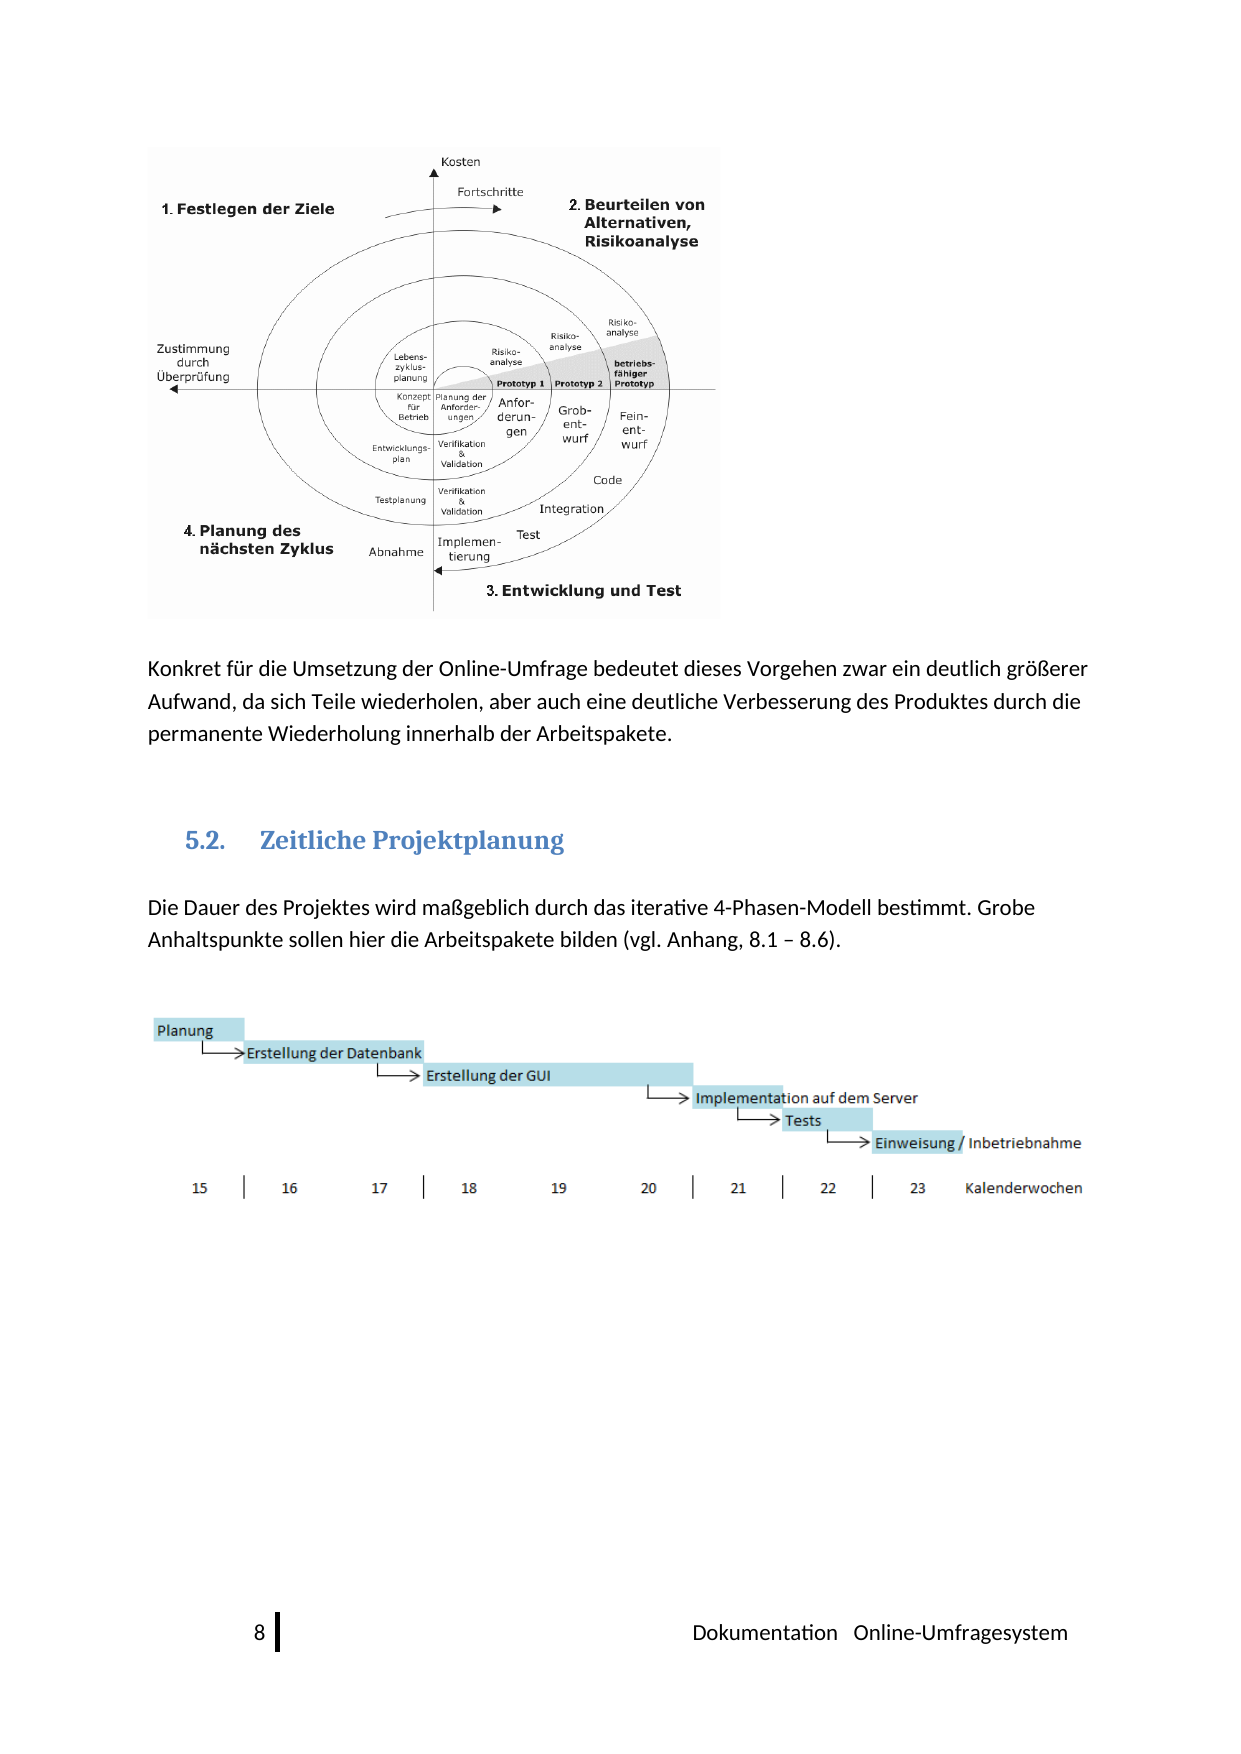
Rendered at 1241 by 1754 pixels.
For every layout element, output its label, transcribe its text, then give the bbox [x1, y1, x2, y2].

picture [147, 1010, 1093, 1209]
picture [147, 147, 721, 619]
subtitle Zeitliche Projektplanung [185, 825, 1093, 856]
text Die Dauer des Projektes wird maßgeblich durch das iterative 4-Phasen-Modell bestimmt. Grobe Anhaltspunkte sollen hier die Arbeitspakete bilden (vgl. Anhang, 8.1 – 8.6). [148, 861, 1093, 953]
